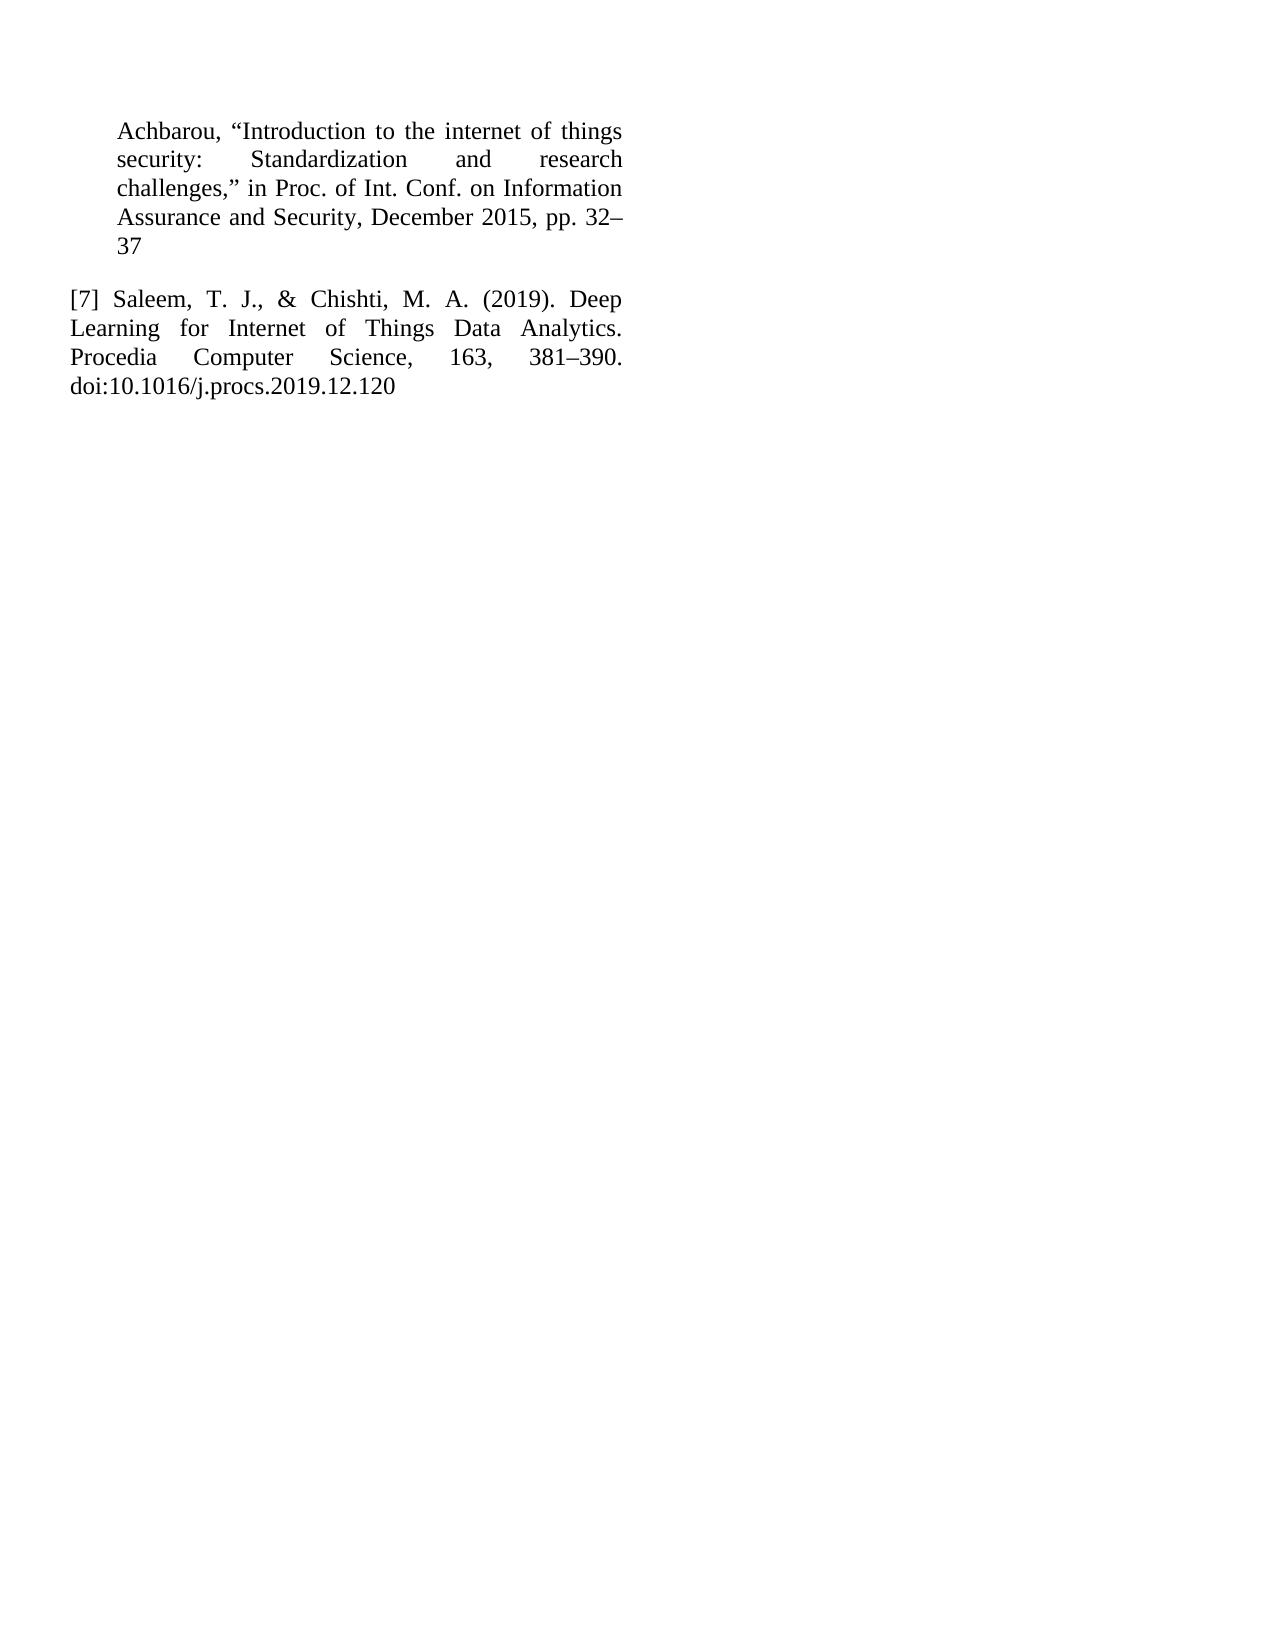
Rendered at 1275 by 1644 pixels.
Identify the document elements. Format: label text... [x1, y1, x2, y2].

text [7] Saleem, T. J., & Chishti, M. A. (2019). Deep Learning for Internet of Things Data Analytics. Procedia Computer Science, 163, 381–390. doi:10.1016/j.procs.2019.12.120 [70, 284, 623, 399]
